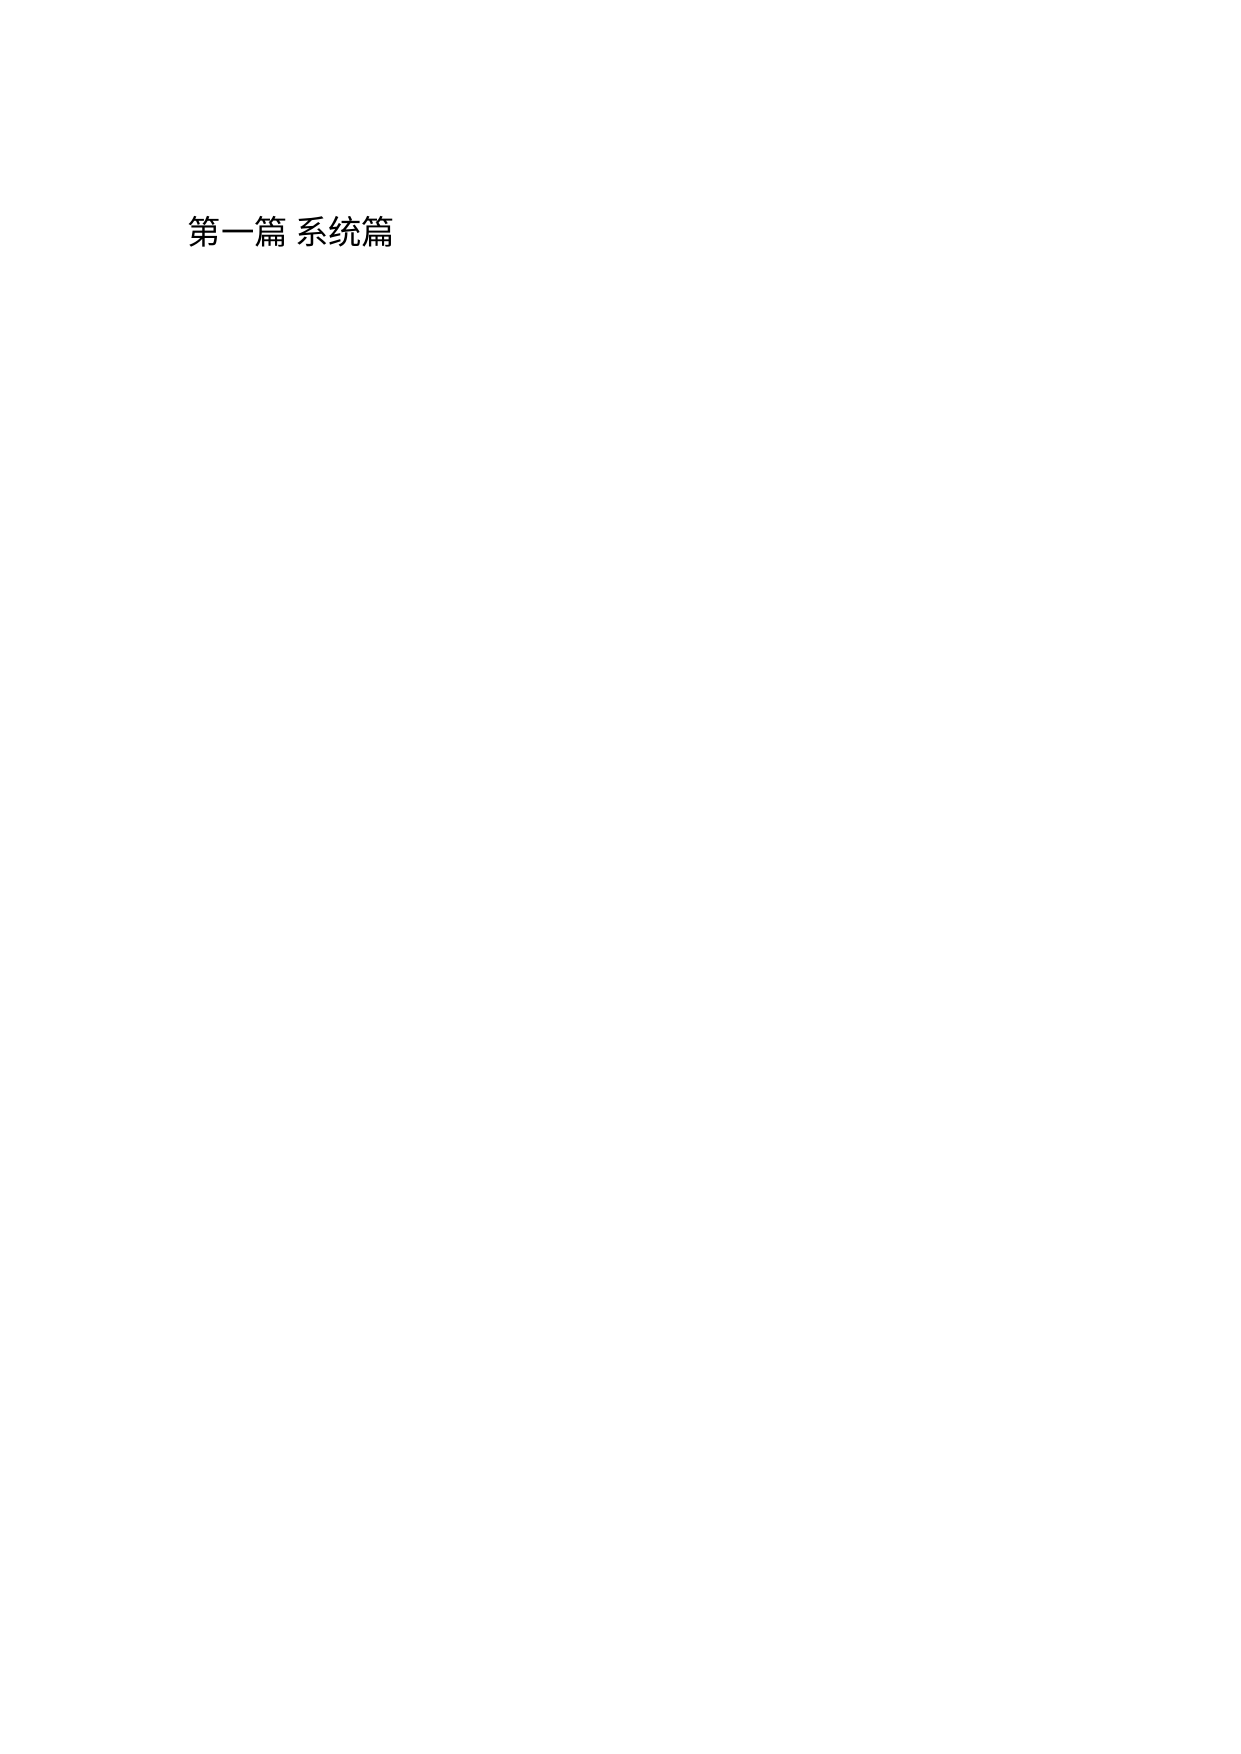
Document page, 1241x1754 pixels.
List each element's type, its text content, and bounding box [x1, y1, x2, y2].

subtitle 第一篇 系统篇 [187, 197, 1053, 262]
